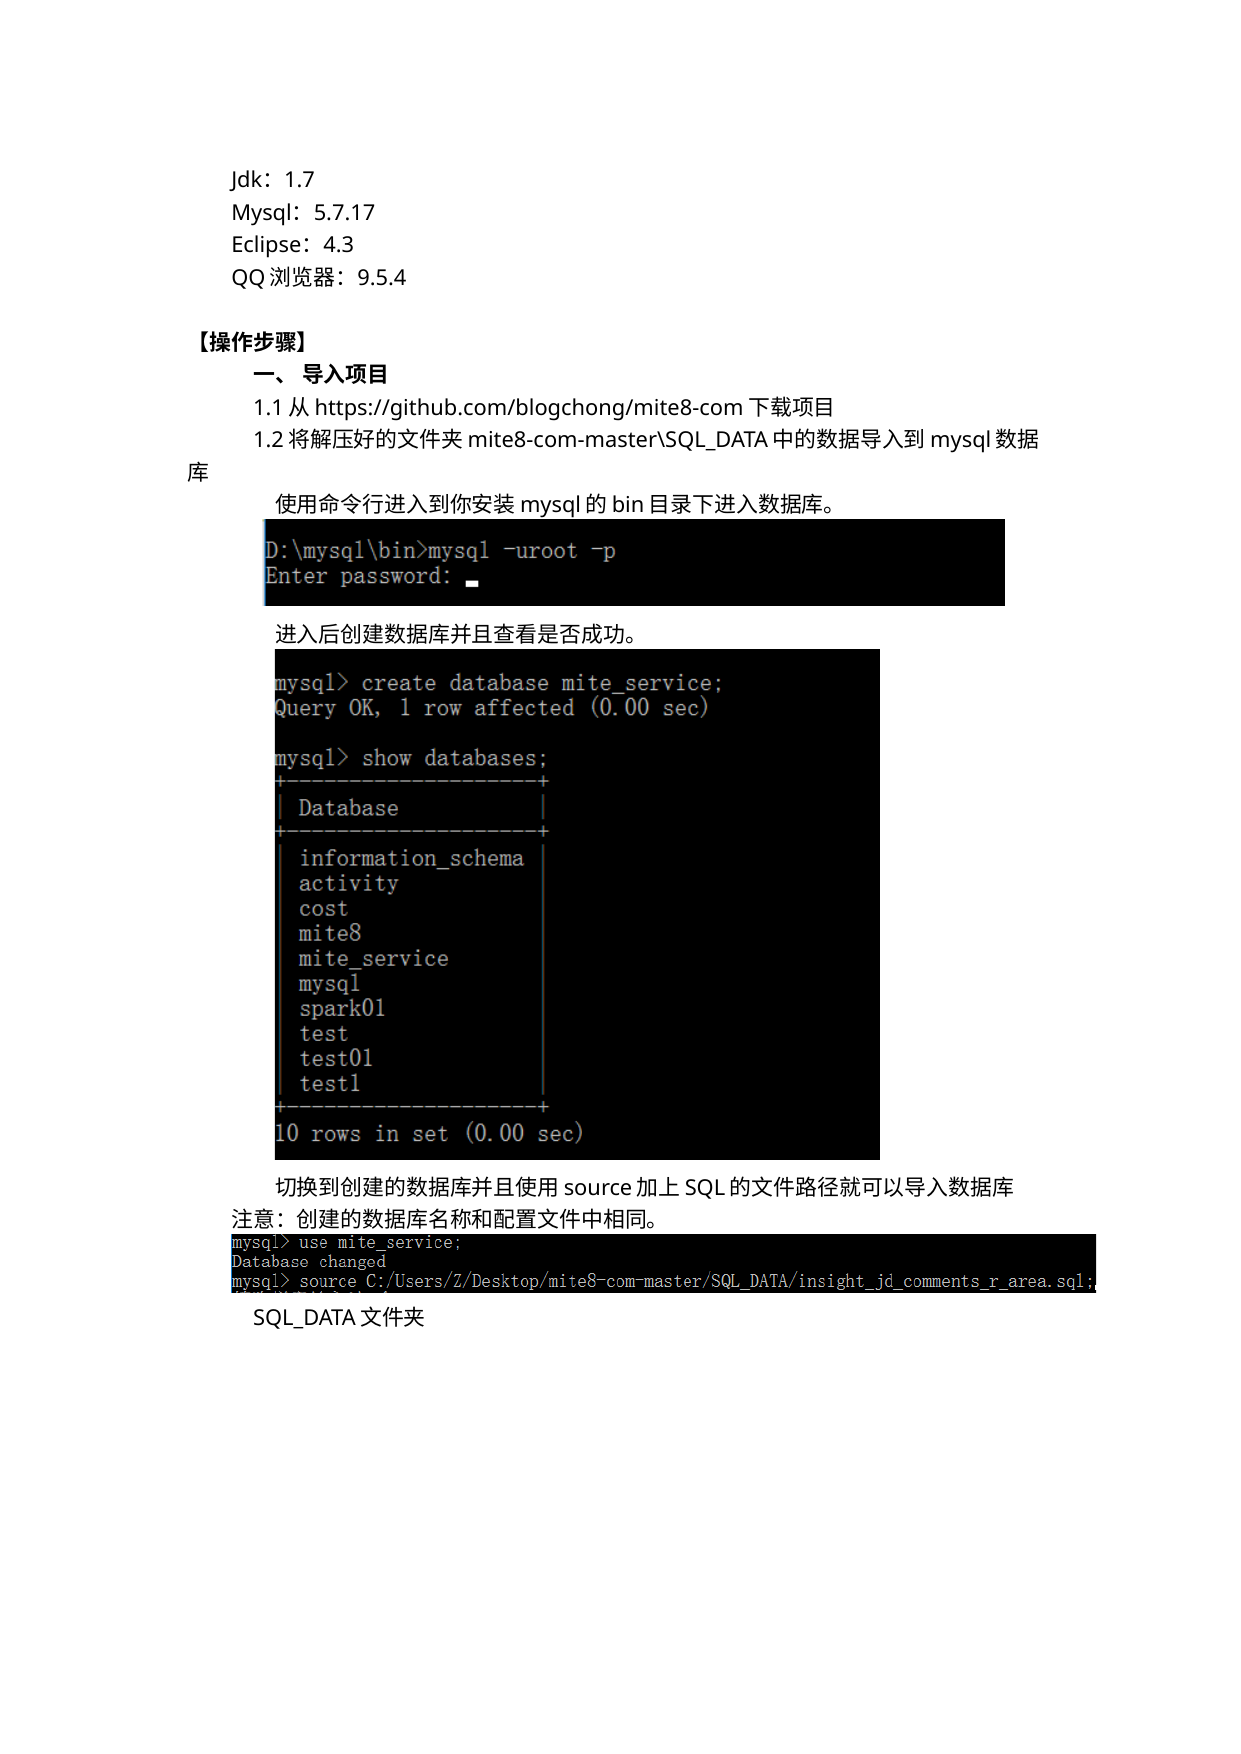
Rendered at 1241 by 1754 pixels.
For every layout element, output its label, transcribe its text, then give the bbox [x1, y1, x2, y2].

text 1.2将解压好的文件夹mite8-com-master\SQL_DATA中的数据导入到mysql数据库 [187, 422, 1053, 487]
text 进入后创建数据库并且查看是否成功。 [231, 617, 1053, 649]
text Eclipse：4.3 [187, 227, 1053, 259]
picture [262, 519, 1005, 606]
text SQL_DATA文件夹 [187, 1299, 1053, 1332]
text 1.1从https://github.com/blogchong/mite8-com下载项目 [187, 389, 1053, 422]
text 一、 导入项目 [187, 357, 1053, 389]
text 【操作步骤】 [187, 324, 1053, 357]
text Mysql：5.7.17 [187, 194, 1053, 227]
text 切换到创建的数据库并且使用source加上SQL的文件路径就可以导入数据库 [231, 1169, 1053, 1202]
text QQ浏览器：9.5.4 [187, 259, 1053, 292]
text 使用命令行进入到你安装mysql的bin目录下进入数据库。 [187, 487, 1053, 519]
picture [274, 649, 880, 1160]
picture [231, 1234, 1097, 1293]
text Jdk：1.7 [187, 162, 1053, 194]
text 注意：创建的数据库名称和配置文件中相同。 [231, 1202, 1053, 1234]
